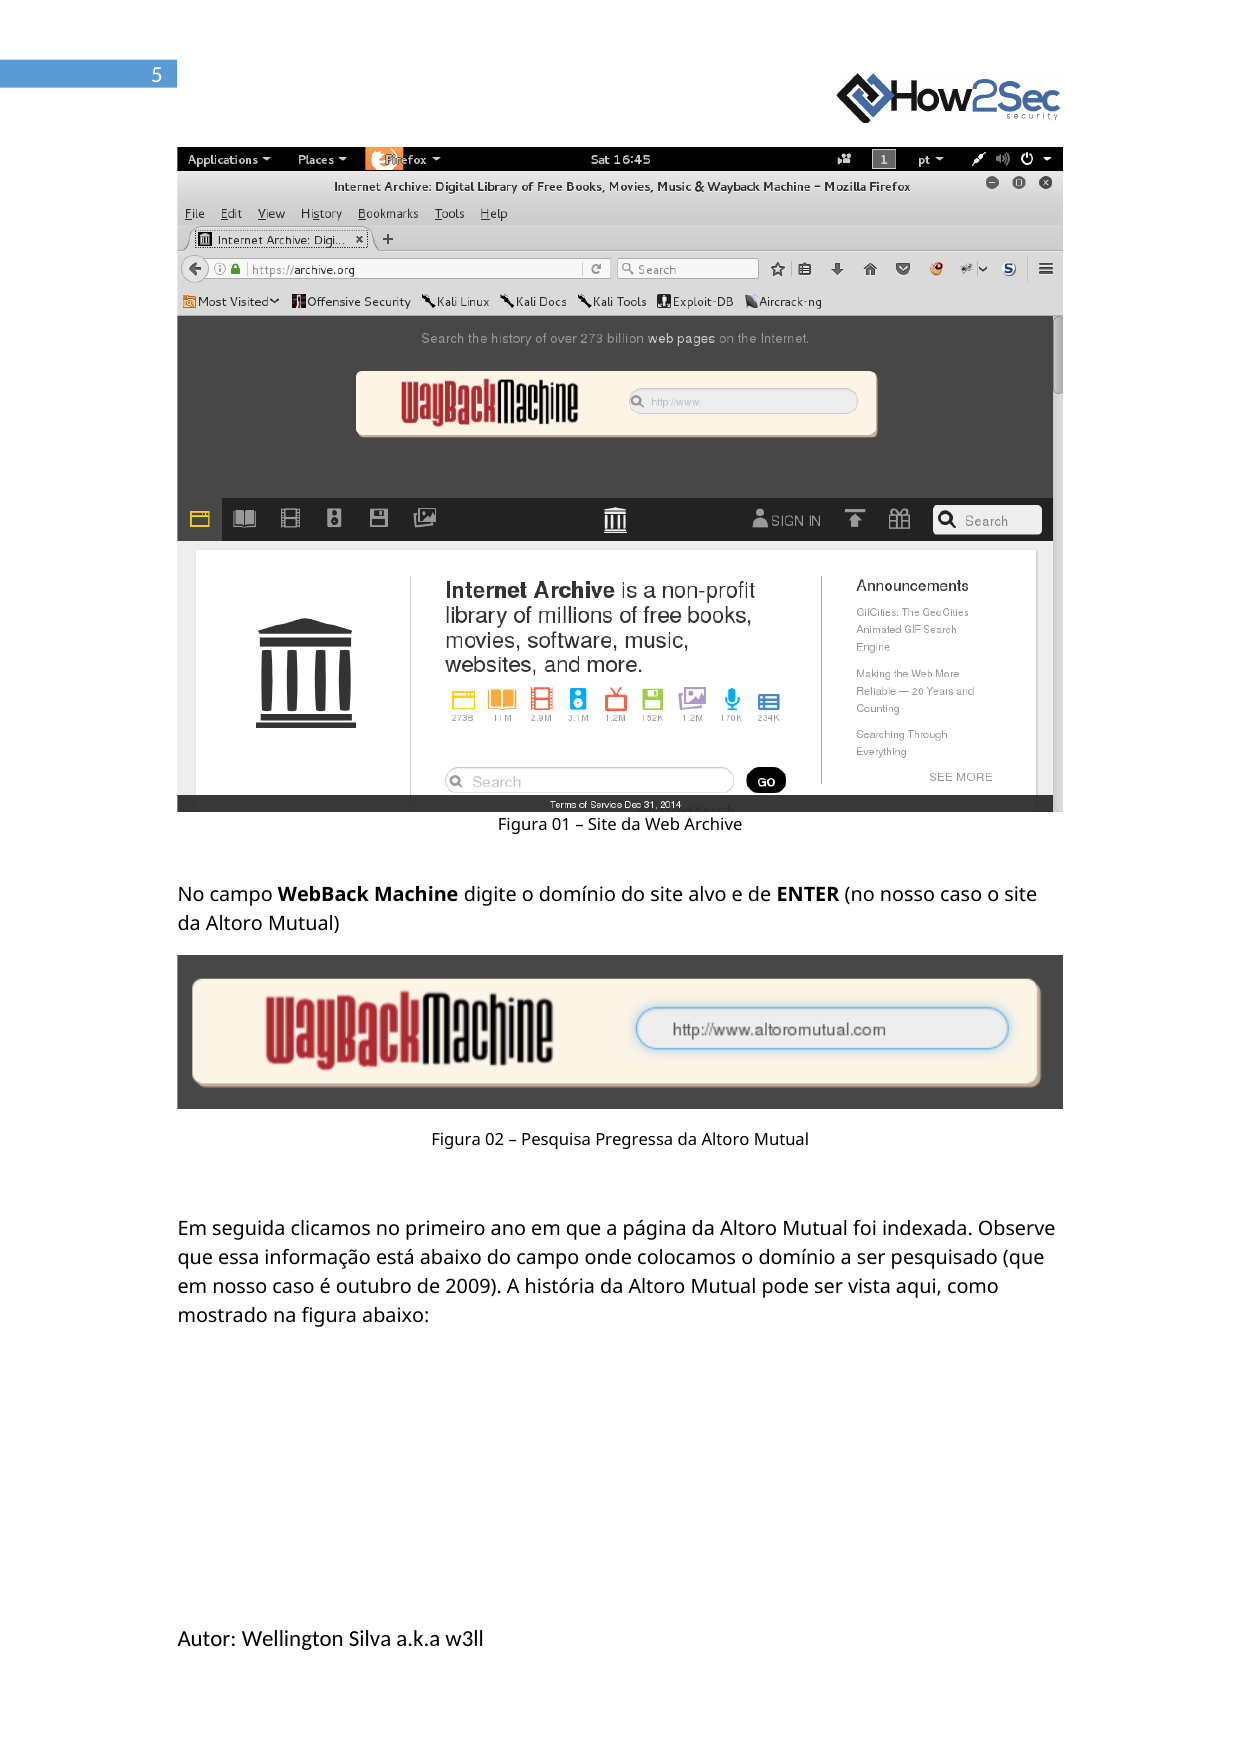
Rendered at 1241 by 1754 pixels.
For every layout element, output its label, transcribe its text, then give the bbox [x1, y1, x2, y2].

text Figura 02 – Pesquisa Pregressa da Altoro Mutual [177, 1127, 1063, 1150]
picture [177, 147, 1063, 812]
text No campo WebBack Machine digite o domínio do site alvo e de ENTER (no nosso caso o site da Altoro Mutual) [177, 881, 1063, 937]
text Em seguida clicamos no primeiro ano em que a página da Altoro Mutual foi indexada. Observe que essa informação está abaixo do campo onde colocamos o domínio a ser pesquisado (que em nosso caso é outubro de 2009). A história da Altoro Mutual pode ser vista aqui, como mostrado na figura abaixo: [177, 1214, 1063, 1328]
picture [836, 73, 1064, 123]
picture [177, 955, 1063, 1109]
text Figura 01 – Site da Web Archive [177, 812, 1063, 835]
